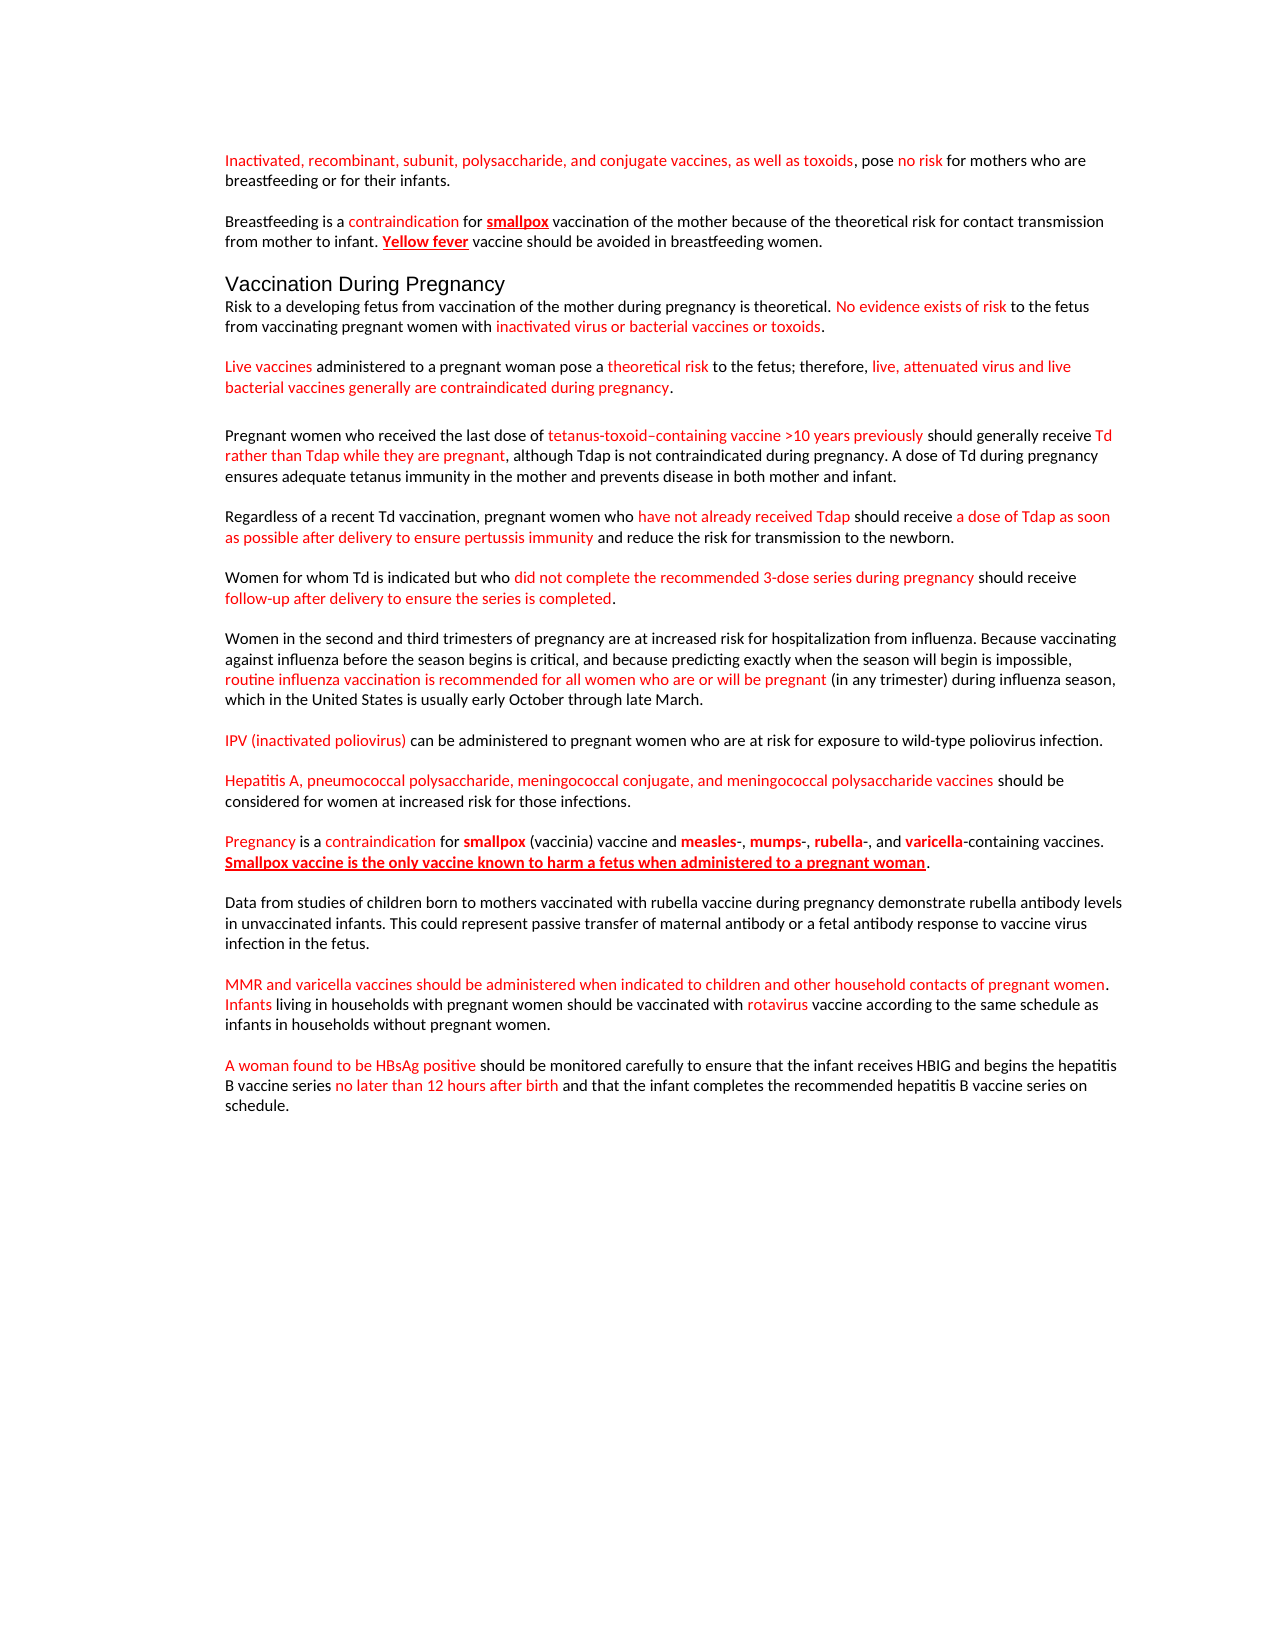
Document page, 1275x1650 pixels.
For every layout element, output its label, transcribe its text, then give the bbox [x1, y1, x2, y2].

text Vaccination During Pregnancy [150, 272, 1125, 296]
text MMR and varicella vaccines should be administered when indicated to children and other household contacts of pregnant women. Infants living in households with pregnant women should be vaccinated with rotavirus vaccine according to the same schedule as infants in households without pregnant women. [225, 974, 1125, 1035]
text Women in the second and third trimesters of pregnancy are at increased risk for hospitalization from influenza. Because vaccinating against influenza before the season begins is critical, and because predicting exactly when the season will begin is impossible, routine influenza vaccination is recommended for all women who are or will be pregnant (in any trimester) during influenza season, which in the United States is usually early October through late March. [225, 628, 1125, 710]
text Pregnant women who received the last dose of tetanus-toxoid–containing vaccine >10 years previously should generally receive Td rather than Tdap while they are pregnant, although Tdap is not contraindicated during pregnancy. A dose of Td during pregnancy ensures adequate tetanus immunity in the mother and prevents disease in both mother and infant. [225, 425, 1125, 486]
list Data from studies of children born to mothers vaccinated with rubella vaccine during pregnancy demonstrate rubella antibody levels in unvaccinated infants. This could represent passive transfer of maternal antibody or a fetal antibody response to vaccine virus infection in the fetus. [225, 893, 1125, 953]
list Pregnancy is a contraindication for smallpox (vaccinia) vaccine and measles-, mumps-, rubella-, and varicella-containing vaccines. Smallpox vaccine is the only vaccine known to harm a fetus when administered to a pregnant woman. [225, 832, 1125, 872]
text Inactivated, recombinant, subunit, polysaccharide, and conjugate vaccines, as well as toxoids, pose no risk for mothers who are breastfeeding or for their infants. [225, 150, 1125, 191]
text Regardless of a recent Td vaccination, pregnant women who have not already received Tdap should receive a dose of Tdap as soon as possible after delivery to ensure pertussis immunity and reduce the risk for transmission to the newborn. [225, 507, 1125, 547]
text A woman found to be HBsAg positive should be monitored carefully to ensure that the infant receives HBIG and begins the hepatitis B vaccine series no later than 12 hours after birth and that the infant completes the recommended hepatitis B vaccine series on schedule. [225, 1055, 1125, 1116]
text Women for whom Td is indicated but who did not complete the recommended 3-dose series during pregnancy should receive follow-up after delivery to ensure the series is completed. [225, 568, 1125, 608]
list Hepatitis A, pneumococcal polysaccharide, meningococcal conjugate, and meningococcal polysaccharide vaccines should be considered for women at increased risk for those infections. [225, 771, 1125, 811]
text Live vaccines administered to a pregnant woman pose a theoretical risk to the fetus; therefore, live, attenuated virus and live bacterial vaccines generally are contraindicated during pregnancy. [225, 357, 1125, 397]
text IPV (inactivated poliovirus) can be administered to pregnant women who are at risk for exposure to wild-type poliovirus infection. [225, 730, 1125, 750]
text Breastfeeding is a contraindication for smallpox vaccination of the mother because of the theoretical risk for contact transmission from mother to infant. Yellow fever vaccine should be avoided in breastfeeding women. [225, 211, 1125, 252]
text Risk to a developing fetus from vaccination of the mother during pregnancy is theoretical. No evidence exists of risk to the fetus from vaccinating pregnant women with inactivated virus or bacterial vaccines or toxoids. [225, 296, 1125, 336]
